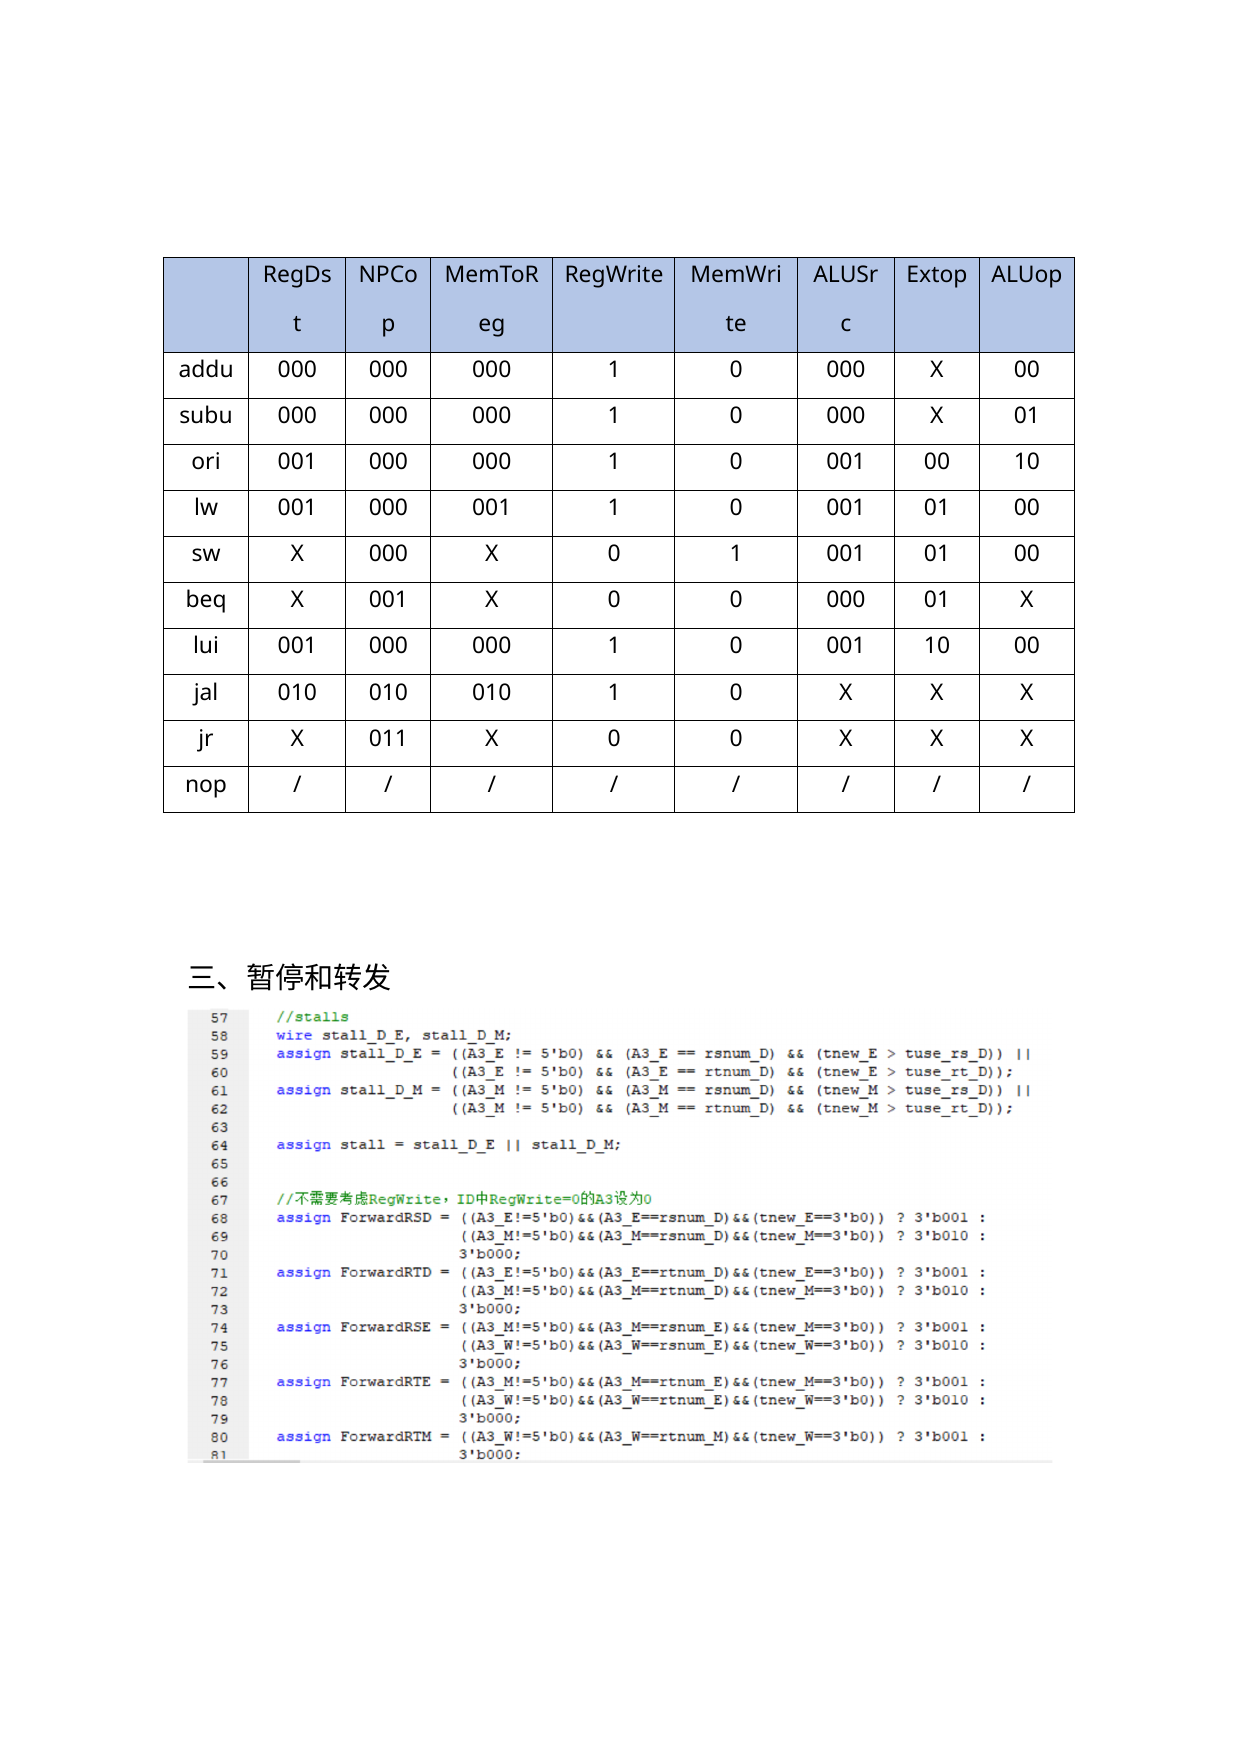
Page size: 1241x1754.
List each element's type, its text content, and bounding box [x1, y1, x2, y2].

table_cell 1 [553, 445, 674, 490]
table_cell X [980, 675, 1074, 720]
table_cell 00 [980, 353, 1074, 398]
table_cell 001 [249, 629, 345, 674]
table_header NPCop [346, 258, 430, 352]
table_cell 001 [346, 583, 430, 628]
table_cell lw [164, 491, 248, 536]
table_header MemWrite [675, 258, 797, 352]
table_cell 1 [675, 537, 797, 582]
table_cell 000 [249, 399, 345, 444]
table_cell 001 [798, 629, 894, 674]
table_cell X [249, 721, 345, 766]
table_cell / [346, 767, 430, 812]
table_cell / [553, 767, 674, 812]
table_cell X [980, 721, 1074, 766]
table_cell X [431, 537, 552, 582]
table_cell X [431, 721, 552, 766]
table_cell jr [164, 721, 248, 766]
table_cell 0 [675, 721, 797, 766]
table_cell 1 [553, 399, 674, 444]
table_header Extop [895, 258, 979, 352]
table_cell 1 [553, 675, 674, 720]
table_cell 010 [346, 675, 430, 720]
table_cell 001 [798, 491, 894, 536]
table_cell / [895, 767, 979, 812]
table_cell 000 [431, 445, 552, 490]
table_cell 01 [980, 399, 1074, 444]
table_cell 0 [675, 629, 797, 674]
table_cell 0 [675, 583, 797, 628]
table_cell 000 [798, 399, 894, 444]
table_cell 000 [431, 629, 552, 674]
table_cell 00 [980, 537, 1074, 582]
table_cell 10 [895, 629, 979, 674]
table_cell 000 [431, 399, 552, 444]
table_cell 000 [346, 629, 430, 674]
table_cell 000 [798, 583, 894, 628]
table_cell X [431, 583, 552, 628]
table_cell 0 [675, 399, 797, 444]
table_cell 000 [249, 353, 345, 398]
table_header RegDst [249, 258, 345, 352]
table_cell 10 [980, 445, 1074, 490]
list 暂停和转发 [187, 943, 1053, 1008]
table_cell 001 [249, 445, 345, 490]
table_cell 001 [431, 491, 552, 536]
table_header MemToReg [431, 258, 552, 352]
table_cell / [249, 767, 345, 812]
table_cell sw [164, 537, 248, 582]
table_cell 001 [798, 445, 894, 490]
table_cell 1 [553, 629, 674, 674]
picture [187, 1008, 1053, 1463]
table_cell 000 [346, 537, 430, 582]
table_cell 0 [553, 537, 674, 582]
table_cell 001 [249, 491, 345, 536]
table_cell 01 [895, 537, 979, 582]
table_cell 0 [675, 491, 797, 536]
table_cell X [895, 721, 979, 766]
table_cell 010 [431, 675, 552, 720]
table_cell / [980, 767, 1074, 812]
table_cell 01 [895, 491, 979, 536]
table_cell 000 [346, 491, 430, 536]
table_cell 00 [980, 491, 1074, 536]
table_cell X [249, 537, 345, 582]
table_cell 0 [675, 675, 797, 720]
table_cell 00 [980, 629, 1074, 674]
table_cell 001 [798, 537, 894, 582]
table_cell 0 [553, 583, 674, 628]
table_cell X [895, 399, 979, 444]
table_header [164, 258, 248, 352]
table_header ALUSrc [798, 258, 894, 352]
table_cell X [249, 583, 345, 628]
table_cell 0 [553, 721, 674, 766]
table_cell X [798, 675, 894, 720]
table_cell X [980, 583, 1074, 628]
table_cell subu [164, 399, 248, 444]
table_cell 0 [675, 445, 797, 490]
table_cell ori [164, 445, 248, 490]
table_cell 1 [553, 353, 674, 398]
table_cell beq [164, 583, 248, 628]
table_cell / [798, 767, 894, 812]
table_cell 000 [346, 353, 430, 398]
table_cell 1 [553, 491, 674, 536]
table_cell 01 [895, 583, 979, 628]
table_cell / [675, 767, 797, 812]
table_cell 000 [798, 353, 894, 398]
table_cell nop [164, 767, 248, 812]
table_cell X [895, 675, 979, 720]
table_cell 000 [346, 399, 430, 444]
table_cell 010 [249, 675, 345, 720]
table_header ALUop [980, 258, 1074, 352]
table_cell 011 [346, 721, 430, 766]
table_cell X [798, 721, 894, 766]
table_cell / [431, 767, 552, 812]
table_cell 00 [895, 445, 979, 490]
table_header RegWrite [553, 258, 674, 352]
table_cell 000 [346, 445, 430, 490]
table_cell lui [164, 629, 248, 674]
table_cell jal [164, 675, 248, 720]
table_cell X [895, 353, 979, 398]
table_cell 0 [675, 353, 797, 398]
table_cell 000 [431, 353, 552, 398]
table_cell addu [164, 353, 248, 398]
